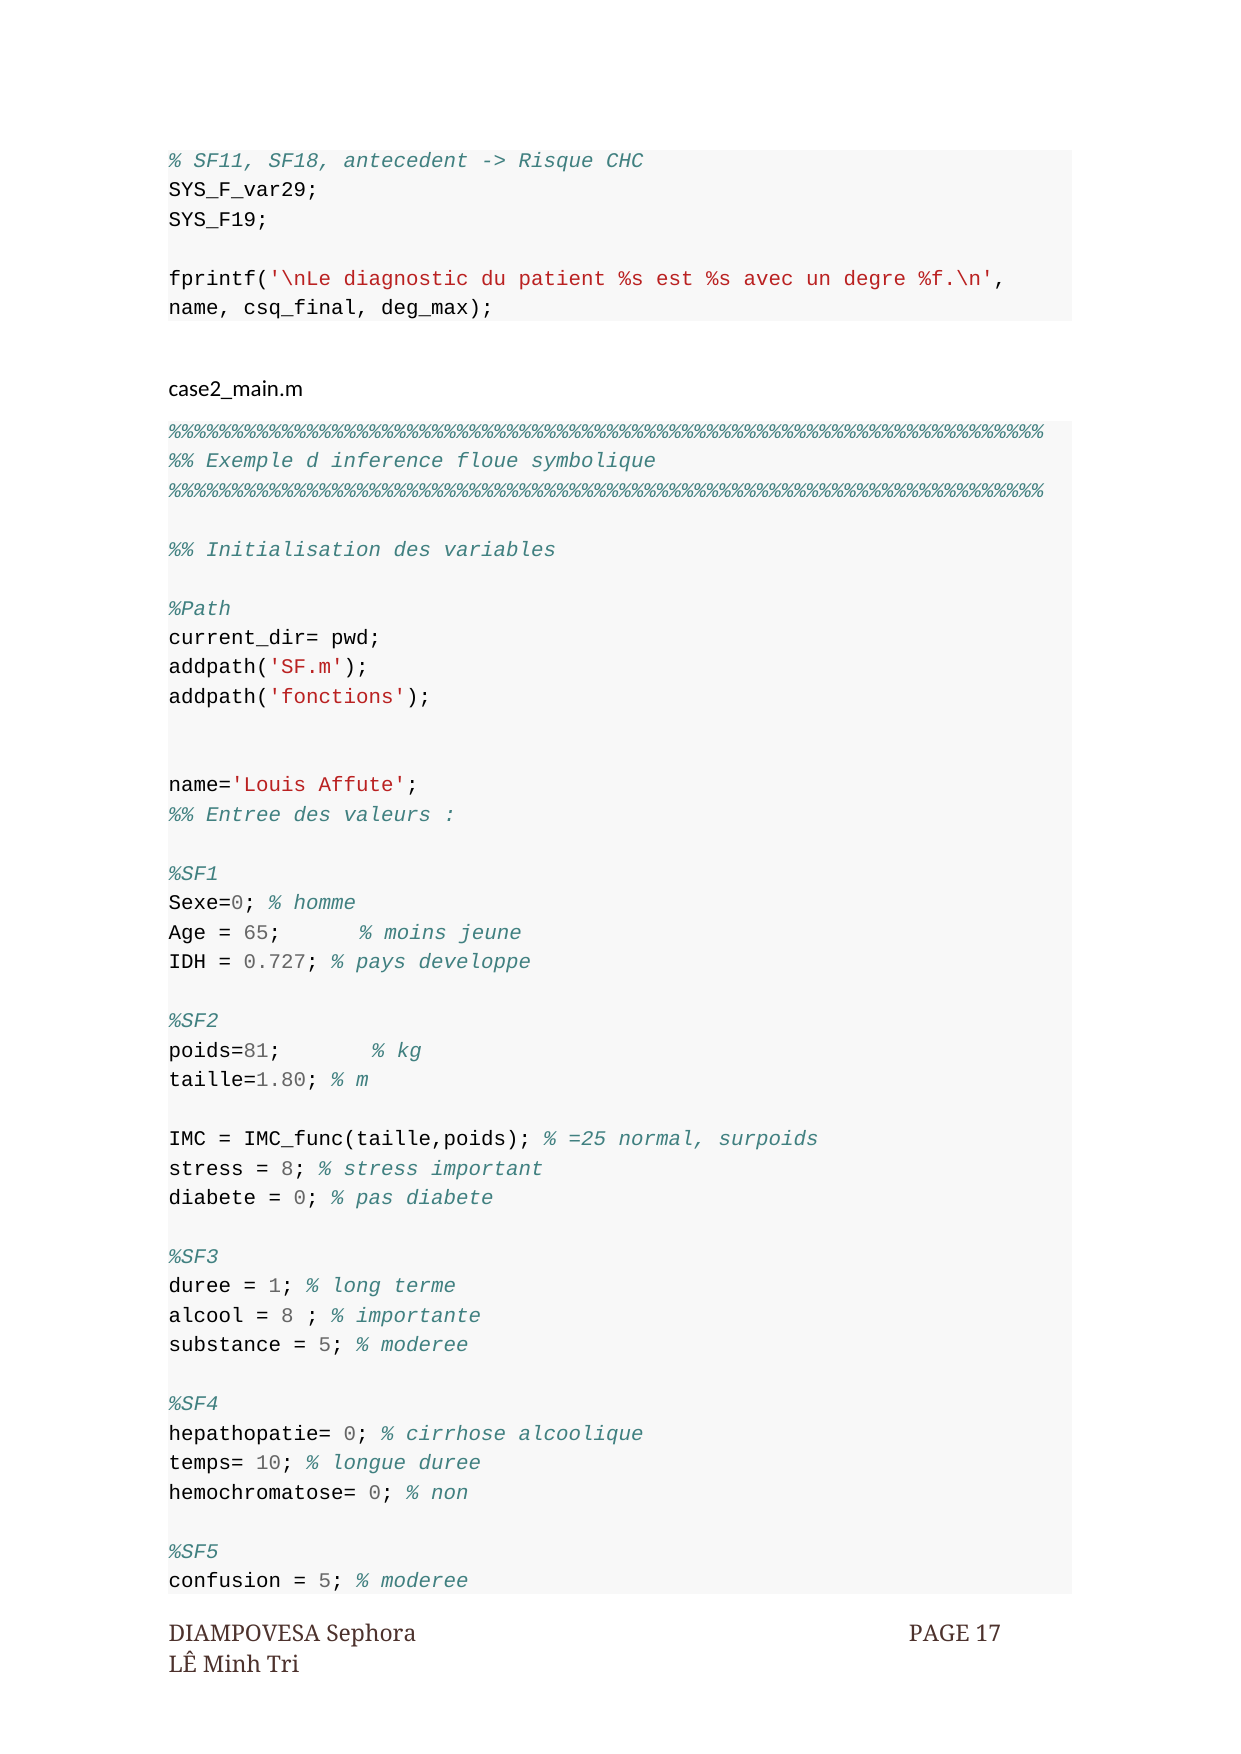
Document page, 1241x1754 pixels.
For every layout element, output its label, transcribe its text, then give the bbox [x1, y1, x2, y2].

text taille=1.80; % m [168, 1069, 1072, 1093]
text addpath('fonctions'); [168, 686, 1072, 709]
text name='Louis Affute'; [168, 774, 1072, 798]
text temps= 10; % longue duree [168, 1452, 1072, 1476]
text duree = 1; % long terme [168, 1276, 1072, 1299]
text IDH = 0.727; % pays developpe [168, 951, 1072, 975]
text alcool = 8 ; % importante [168, 1305, 1072, 1329]
text hepathopatie= 0; % cirrhose alcoolique [168, 1423, 1072, 1447]
text hemochromatose= 0; % non [168, 1482, 1072, 1506]
text substance = 5; % moderee [168, 1334, 1072, 1358]
text % SF11, SF18, antecedent -> Risque CHC [168, 150, 1072, 174]
text case2_main.m [168, 374, 1072, 402]
text stress = 8; % stress important [168, 1158, 1072, 1181]
text %SF2 [168, 1010, 1072, 1034]
text confusion = 5; % moderee [168, 1570, 1072, 1594]
text Sexe=0; % homme [168, 892, 1072, 916]
text SYS_F_var29; [168, 179, 1072, 203]
text IMC = IMC_func(taille,poids); % =25 normal, surpoids [168, 1128, 1072, 1152]
text %SF1 [168, 863, 1072, 886]
text SYS_F19; [168, 209, 1072, 233]
text %SF4 [168, 1393, 1072, 1417]
text %SF3 [168, 1246, 1072, 1270]
text %% Entree des valeurs : [168, 804, 1072, 827]
text current_dir= pwd; [168, 627, 1072, 651]
text addpath('SF.m'); [168, 656, 1072, 680]
text %Path [168, 597, 1072, 621]
text %SF5 [168, 1541, 1072, 1564]
text Age = 65; % moins jeune [168, 922, 1072, 945]
text %% Exemple d inference floue symbolique [168, 450, 1072, 474]
text %%%%%%%%%%%%%%%%%%%%%%%%%%%%%%%%%%%%%%%%%%%%%%%%%%%%%%%%%%%%%%%%%%%%%% [168, 421, 1072, 444]
text poids=81; % kg [168, 1040, 1072, 1063]
text fprintf('\nLe diagnostic du patient %s est %s avec un degre %f.\n', name, csq_final, deg_max); [168, 268, 1072, 321]
text %%%%%%%%%%%%%%%%%%%%%%%%%%%%%%%%%%%%%%%%%%%%%%%%%%%%%%%%%%%%%%%%%%%%%% [168, 479, 1072, 503]
text %% Initialisation des variables [168, 538, 1072, 562]
text diabete = 0; % pas diabete [168, 1187, 1072, 1211]
